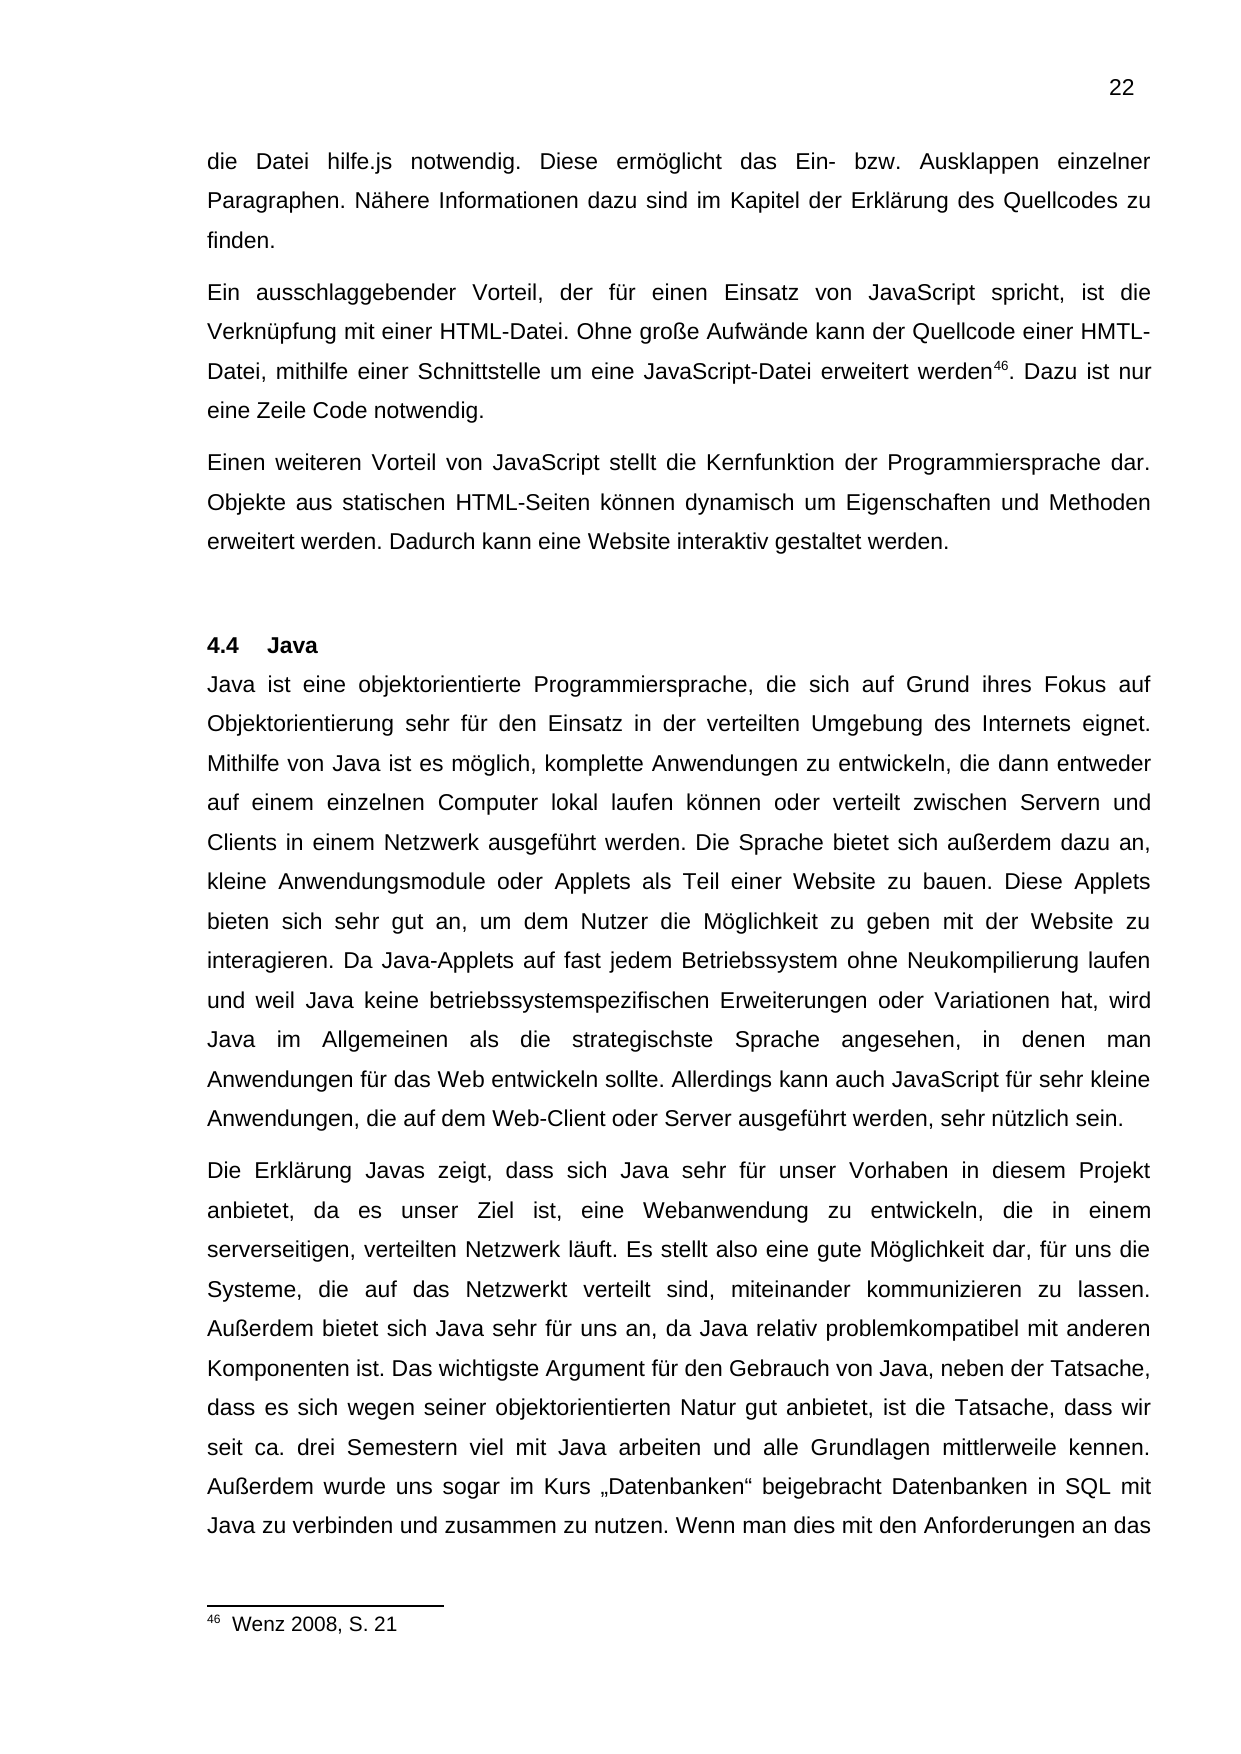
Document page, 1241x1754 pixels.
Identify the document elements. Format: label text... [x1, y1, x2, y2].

text Java [207, 632, 1152, 658]
text Einen weiteren Vorteil von JavaScript stellt die Kernfunktion der Programmiersprache dar. Objekte aus statischen HTML-Seiten können dynamisch um Eigenschaften und Methoden erweitert werden. Dadurch kann eine Website interaktiv gestaltet werden. [207, 449, 1152, 554]
text Java ist eine objektorientierte Programmiersprache, die sich auf Grund ihres Fokus auf Objektorientierung sehr für den Einsatz in der verteilten Umgebung des Internets eignet. Mithilfe von Java ist es möglich, komplette Anwendungen zu entwickeln, die dann entweder auf einem einzelnen Computer lokal laufen können oder verteilt zwischen Servern und Clients in einem Netzwerk ausgeführt werden. Die Sprache bietet sich außerdem dazu an, kleine Anwendungsmodule oder Applets als Teil einer Website zu bauen. Diese Applets bieten sich sehr gut an, um dem Nutzer die Möglichkeit zu geben mit der Website zu interagieren. Da Java-Applets auf fast jedem Betriebssystem ohne Neukompilierung laufen und weil Java keine betriebssystemspezifischen Erweiterungen oder Variationen hat, wird Java im Allgemeinen als die strategischste Sprache angesehen, in denen man Anwendungen für das Web entwickeln sollte. Allerdings kann auch JavaScript für sehr kleine Anwendungen, die auf dem Web-Client oder Server ausgeführt werden, sehr nützlich sein. [207, 671, 1152, 1131]
text Ein ausschlaggebender Vorteil, der für einen Einsatz von JavaScript spricht, ist die Verknüpfung mit einer HTML-Datei. Ohne große Aufwände kann der Quellcode einer HMTL-Datei, mithilfe einer Schnittstelle um eine JavaScript-Datei erweitert werden. Dazu ist nur eine Zeile Code notwendig. [207, 279, 1152, 423]
